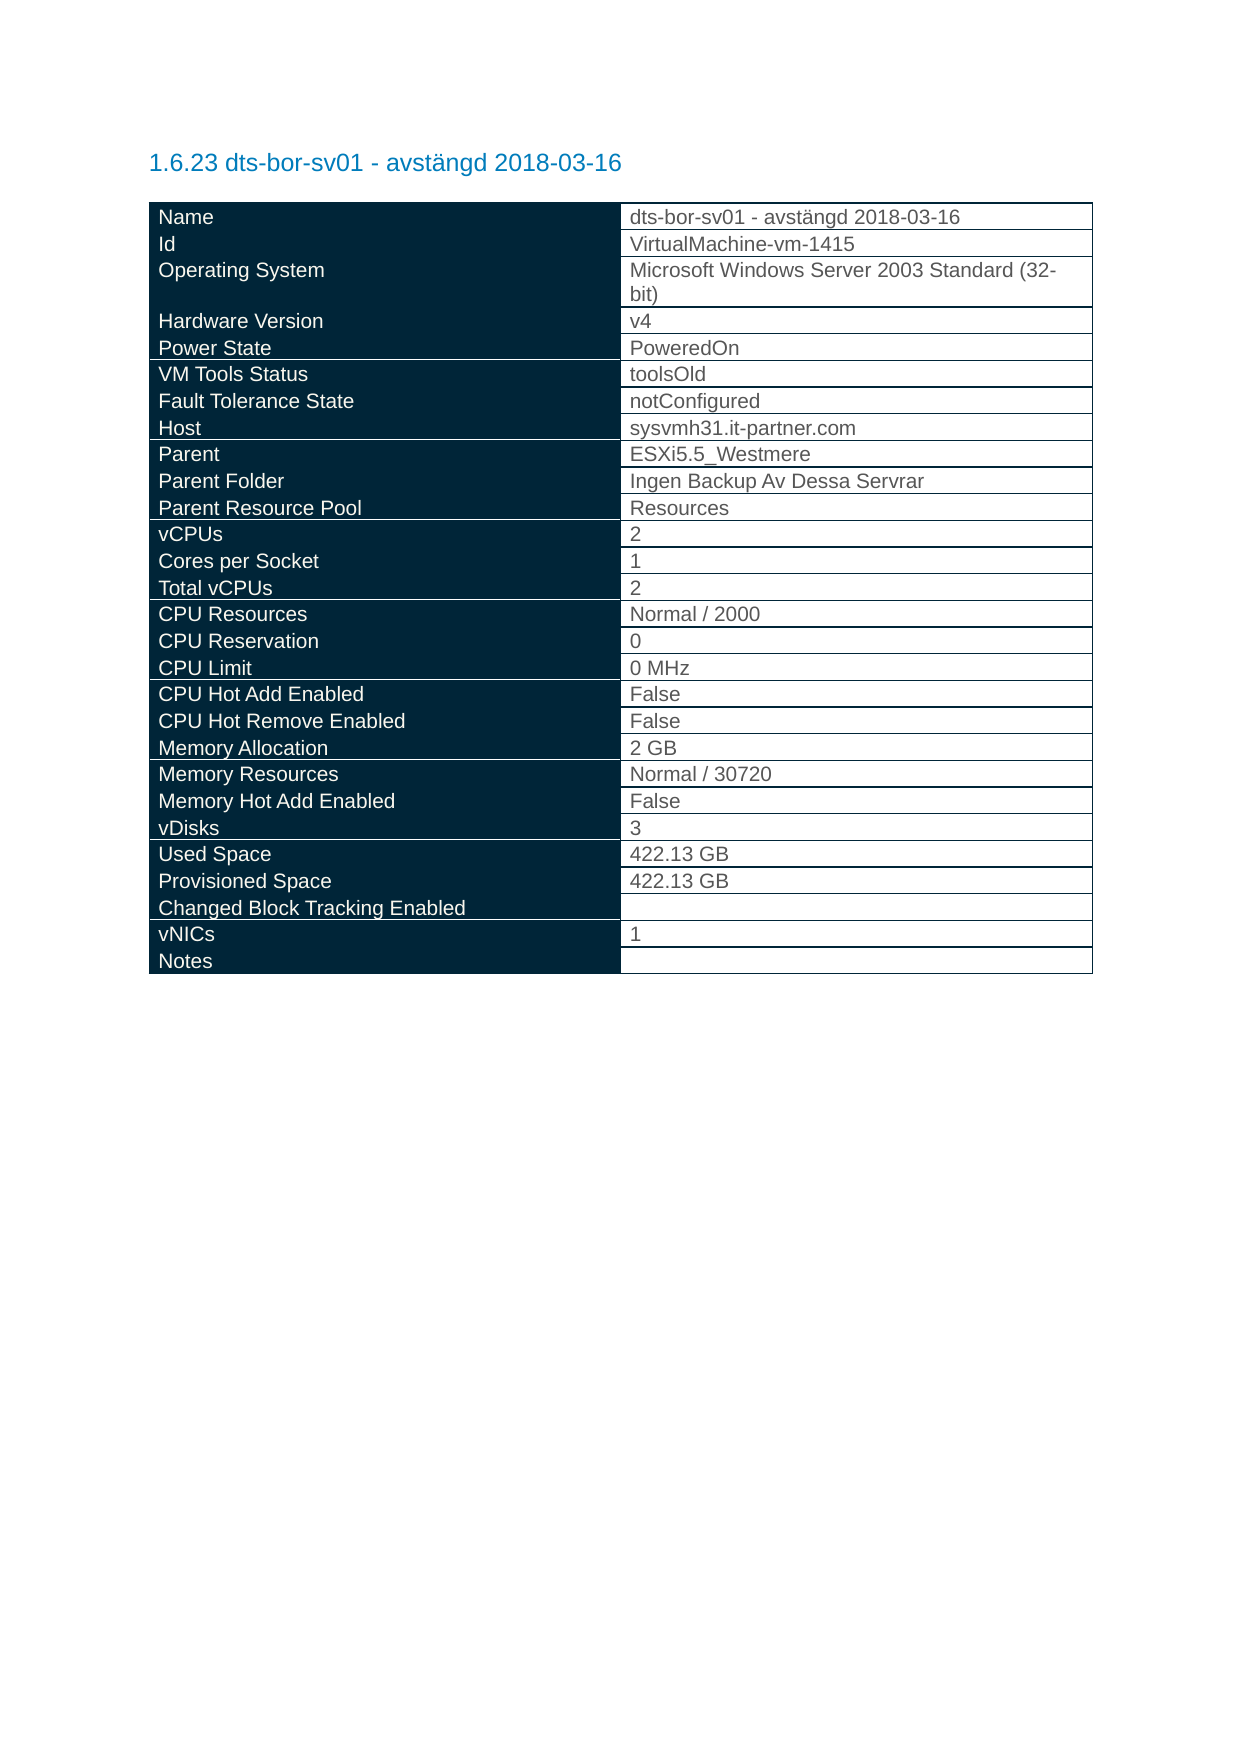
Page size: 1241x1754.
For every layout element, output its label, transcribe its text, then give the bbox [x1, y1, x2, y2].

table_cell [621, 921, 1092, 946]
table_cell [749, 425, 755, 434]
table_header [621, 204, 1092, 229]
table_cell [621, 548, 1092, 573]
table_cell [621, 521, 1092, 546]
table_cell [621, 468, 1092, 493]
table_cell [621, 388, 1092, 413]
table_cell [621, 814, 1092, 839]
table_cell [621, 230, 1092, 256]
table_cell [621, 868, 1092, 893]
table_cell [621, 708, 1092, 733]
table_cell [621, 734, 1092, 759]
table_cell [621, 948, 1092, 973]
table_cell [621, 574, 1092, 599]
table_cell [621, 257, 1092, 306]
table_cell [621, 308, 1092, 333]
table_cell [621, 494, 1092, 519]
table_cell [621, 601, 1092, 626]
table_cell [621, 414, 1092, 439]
subtitle 1.6.23 dts-bor-sv01 - avstängd 2018-03-16 [148, 148, 1092, 177]
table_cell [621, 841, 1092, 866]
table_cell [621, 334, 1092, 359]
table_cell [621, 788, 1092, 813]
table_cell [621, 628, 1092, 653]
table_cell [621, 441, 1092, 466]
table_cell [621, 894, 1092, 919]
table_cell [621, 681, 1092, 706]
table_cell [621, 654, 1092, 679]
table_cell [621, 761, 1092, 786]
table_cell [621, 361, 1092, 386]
